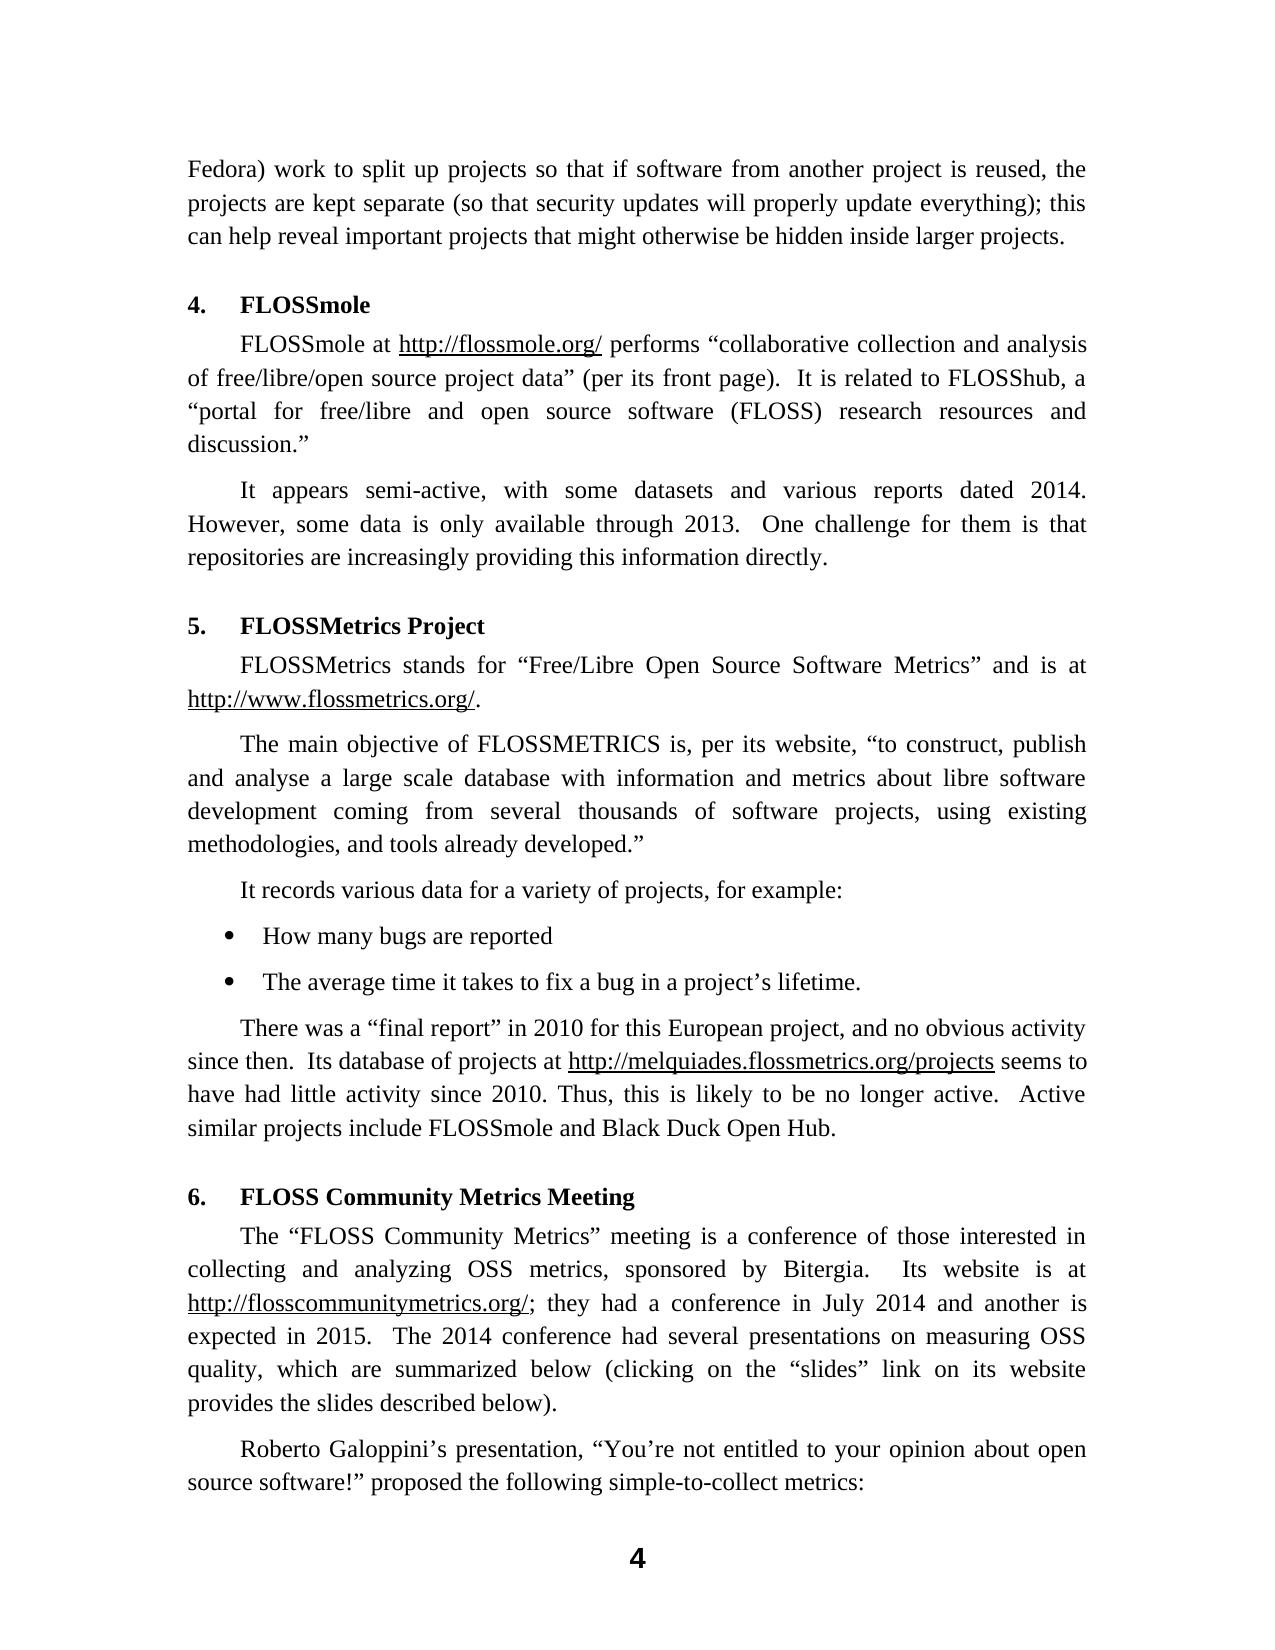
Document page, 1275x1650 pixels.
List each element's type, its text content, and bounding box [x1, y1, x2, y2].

text The “FLOSS Community Metrics” meeting is a conference of those interested in collecting and analyzing OSS metrics, sponsored by Bitergia. Its website is at http://flosscommunitymetrics.org/; they had a conference in July 2014 and another is expected in 2015. The 2014 conference had several presentations on measuring OSS quality, which are summarized below (clicking on the “slides” link on its website provides the slides described below). [187, 1217, 1087, 1417]
text The main objective of FLOSSMETRICS is, per its website, “to construct, publish and analyse a large scale database with information and metrics about libre software development coming from several thousands of software projects, using existing methodologies, and tools already developed.” [187, 725, 1087, 858]
text FLOSSMetrics stands for “Free/Libre Open Source Software Metrics” and is at http://www.flossmetrics.org/. [187, 646, 1087, 712]
subtitle FLOSSmole [187, 287, 1087, 319]
subtitle FLOSSMetrics Project [187, 608, 1087, 639]
list The average time it takes to fix a bug in a project’s lifetime. [225, 962, 1087, 996]
text It records various data for a variety of projects, for example: [187, 871, 1087, 904]
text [187, 150, 1087, 250]
text There was a “final report” in 2010 for this European project, and no obvious activity since then. Its database of projects at http://melquiades.flossmetrics.org/projects seems to have had little activity since 2010. Thus, this is likely to be no longer active. Active similar projects include FLOSSmole and Black Duck Open Hub. [187, 1008, 1087, 1142]
text It appears semi-active, with some datasets and various reports dated 2014. However, some data is only available through 2013. One challenge for them is that repositories are increasingly providing this information directly. [187, 471, 1087, 571]
text FLOSSmole at http://flossmole.org/ performs “collaborative collection and analysis of free/libre/open source project data” (per its front page). It is related to FLOSShub, a “portal for free/libre and open source software (FLOSS) research resources and discussion.” [187, 325, 1087, 458]
subtitle FLOSS Community Metrics Meeting [187, 1179, 1087, 1210]
text Roberto Galoppini’s presentation, “You’re not entitled to your opinion about open source software!” proposed the following simple-to-collect metrics: [187, 1429, 1087, 1496]
list How many bugs are reported [225, 917, 1087, 950]
